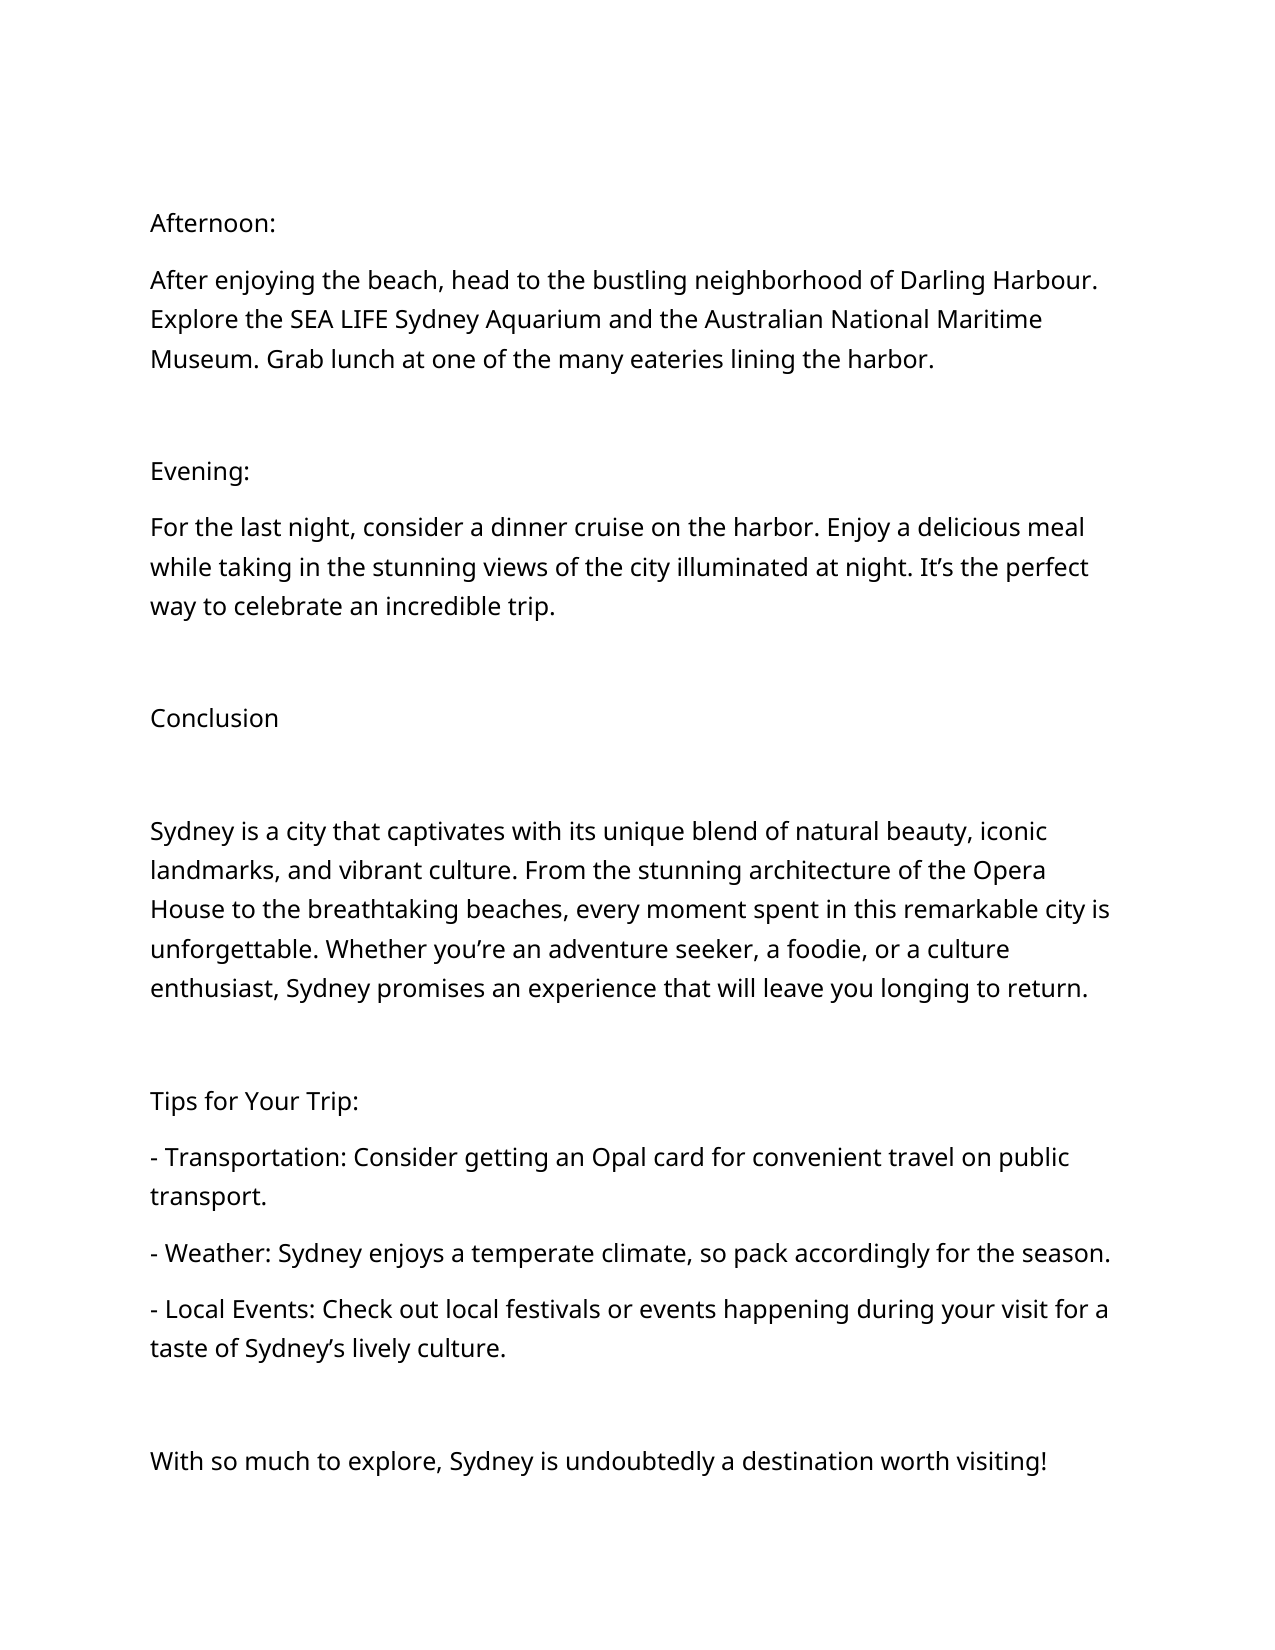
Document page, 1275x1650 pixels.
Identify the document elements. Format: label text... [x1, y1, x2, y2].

text Sydney is a city that captivates with its unique blend of natural beauty, iconic landmarks, and vibrant culture. From the stunning architecture of the Opera House to the breathtaking beaches, every moment spent in this remarkable city is unforgettable. Whether you’re an adventure seeker, a foodie, or a culture enthusiast, Sydney promises an experience that will leave you longing to return. [150, 813, 1125, 1005]
text Evening: [150, 453, 1125, 488]
text With so much to explore, Sydney is undoubtedly a destination worth visiting! [150, 1443, 1125, 1477]
text - Local Events: Check out local festivals or events happening during your visit for a taste of Sydney’s lively culture. [150, 1291, 1125, 1365]
text Afternoon: [150, 206, 1125, 240]
text - Transportation: Consider getting an Opal card for convenient travel on public transport. [150, 1139, 1125, 1213]
text - Weather: Sydney enjoys a temperate climate, so pack accordingly for the season. [150, 1235, 1125, 1269]
text After enjoying the beach, head to the bustling neighborhood of Darling Harbour. Explore the SEA LIFE Sydney Aquarium and the Australian National Maritime Museum. Grab lunch at one of the many eateries lining the harbor. [150, 262, 1125, 375]
text Tips for Your Trip: [150, 1083, 1125, 1117]
text For the last night, consider a dinner cruise on the harbor. Enjoy a delicious meal while taking in the stunning views of the city illuminated at night. It’s the perfect way to celebrate an incredible trip. [150, 510, 1125, 623]
text Conclusion [150, 701, 1125, 735]
